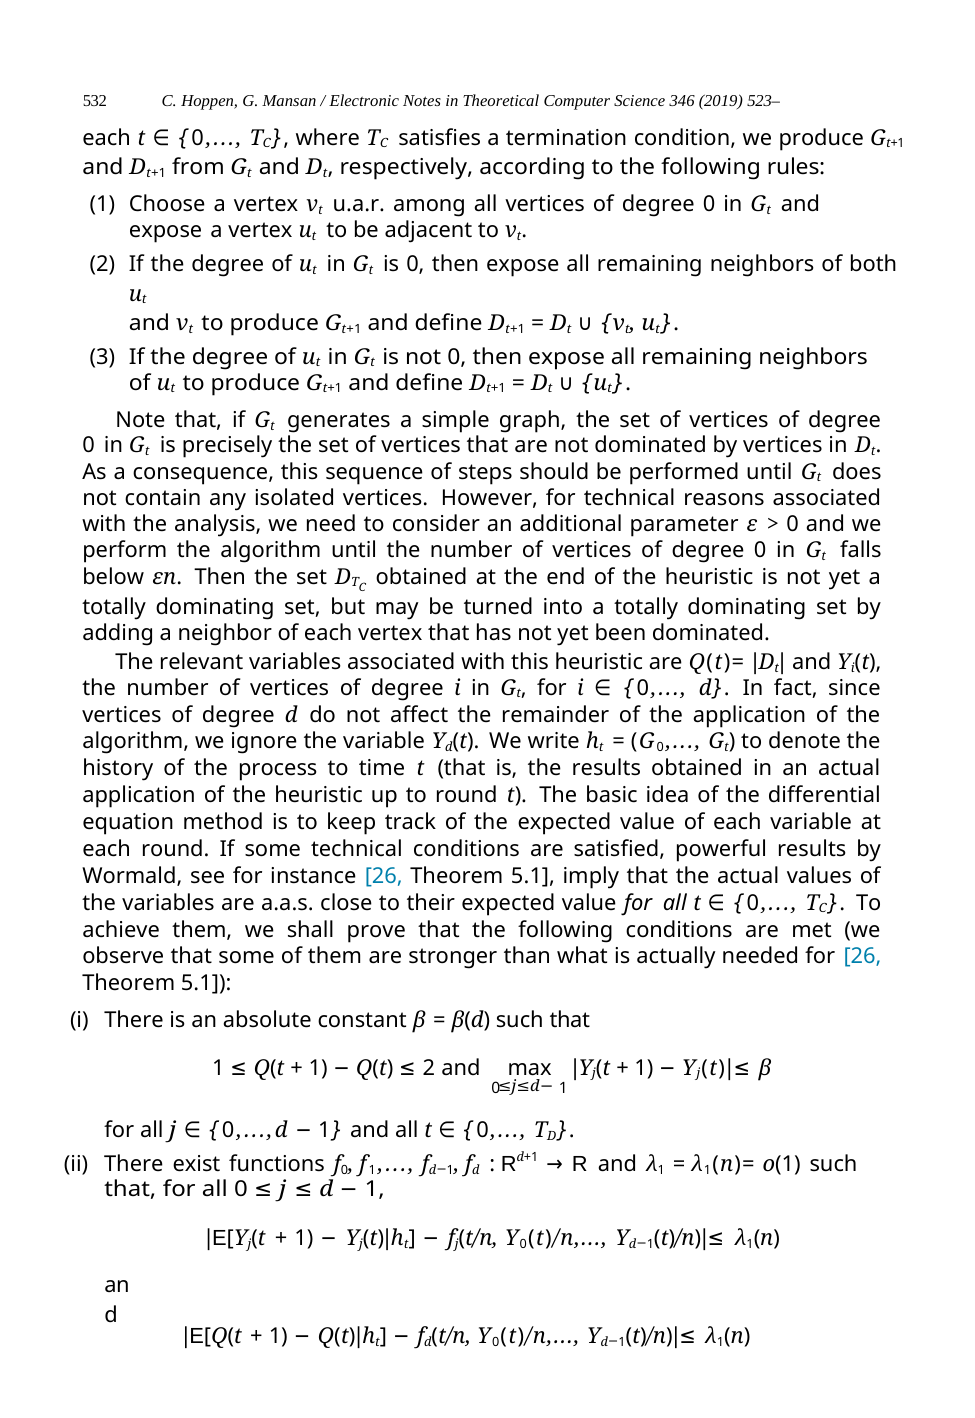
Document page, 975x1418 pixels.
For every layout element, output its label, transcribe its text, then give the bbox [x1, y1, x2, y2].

text for all j ∈ {0,...,d − 1} and all t ∈ {0,..., TD}. [104, 1114, 912, 1144]
list If the degree of ut in Gt is not 0, then expose all remaining neighbors of ut to produce Gt+1 and define Dt+1 = Dt ∪ {ut}. [89, 343, 881, 396]
text 1 ≤ Q(t + 1) − Q(t) ≤ 2 and 0 max 1 |Yj(t + 1) − Yj(t)|≤ β [71, 1051, 912, 1098]
text and Dt+1 from Gt and Dt, respectively, according to the following rules: [82, 151, 912, 180]
list Choose a vertex vt u.a.r. among all vertices of degree 0 in Gt and expose a vertex ut to be adjacent to vt. [89, 190, 881, 244]
list If the degree of ut in Gt is 0, then expose all remaining neighbors of both ut [89, 248, 912, 307]
text and vt to produce Gt+1 and define Dt+1 = Dt ∪ {vt, ut}. [129, 307, 912, 336]
text |E[Q(t + 1) − Q(t)|ht] − fd(t/n, Y0(t)/n,..., Yd−1(t)/n)|≤ λ1(n) [182, 1320, 912, 1349]
text |E[Yj(t + 1) − Yj(t)|ht] − fj(t/n, Y0(t)/n,..., Yd−1(t)/n)|≤ λ1(n) [73, 1222, 912, 1252]
text The relevant variables associated with this heuristic are Q(t)= |Dt| and Yi(t), the number of vertices of degree i in Gt, for i ∈ {0,..., d}. In fact, since vertices of degree d do not affect the remainder of the application of the algorithm, we ignore the variable Yd(t). We write ht = (G0,..., Gt) to denote the history of the process to time t (that is, the results obtained in an actual application of the heuristic up to round t). The basic idea of the differential equation method is to keep track of the expected value of each variable at each round. If some technical conditions are satisfied, powerful results by Wormald, see for instance [26, Theorem 5.1], imply that the actual values of the variables are a.a.s. close to their expected value for all t ∈ {0,..., TC}. To achieve them, we shall prove that the following conditions are met (we observe that some of them are stronger than what is actually needed for [26, Theorem 5.1]): [82, 648, 881, 997]
list There exist functions f0, f1,..., fd−1, fd : Rd+1 → R and λ1 = λ1(n)= o(1) such that, for all 0 ≤ j ≤ d − 1, [64, 1151, 881, 1203]
list There is an absolute constant β = β(d) such that [70, 1003, 912, 1033]
text each t ∈ {0,..., TC}, where TC satisfies a termination condition, we produce Gt+1 [82, 122, 912, 151]
text Note that, if Gt generates a simple graph, the set of vertices of degree 0 in Gt is precisely the set of vertices that are not dominated by vertices in Dt. As a consequence, this sequence of steps should be performed until Gt does not contain any isolated vertices. However, for technical reasons associated with the analysis, we need to consider an additional parameter ε > 0 and we perform the algorithm until the number of vertices of degree 0 in Gt falls below εn. Then the set DTC obtained at the end of the heuristic is not yet a totally dominating set, but may be turned into a totally dominating set by adding a neighbor of each vertex that has not yet been dominated. [82, 407, 881, 647]
text and [104, 1269, 140, 1329]
